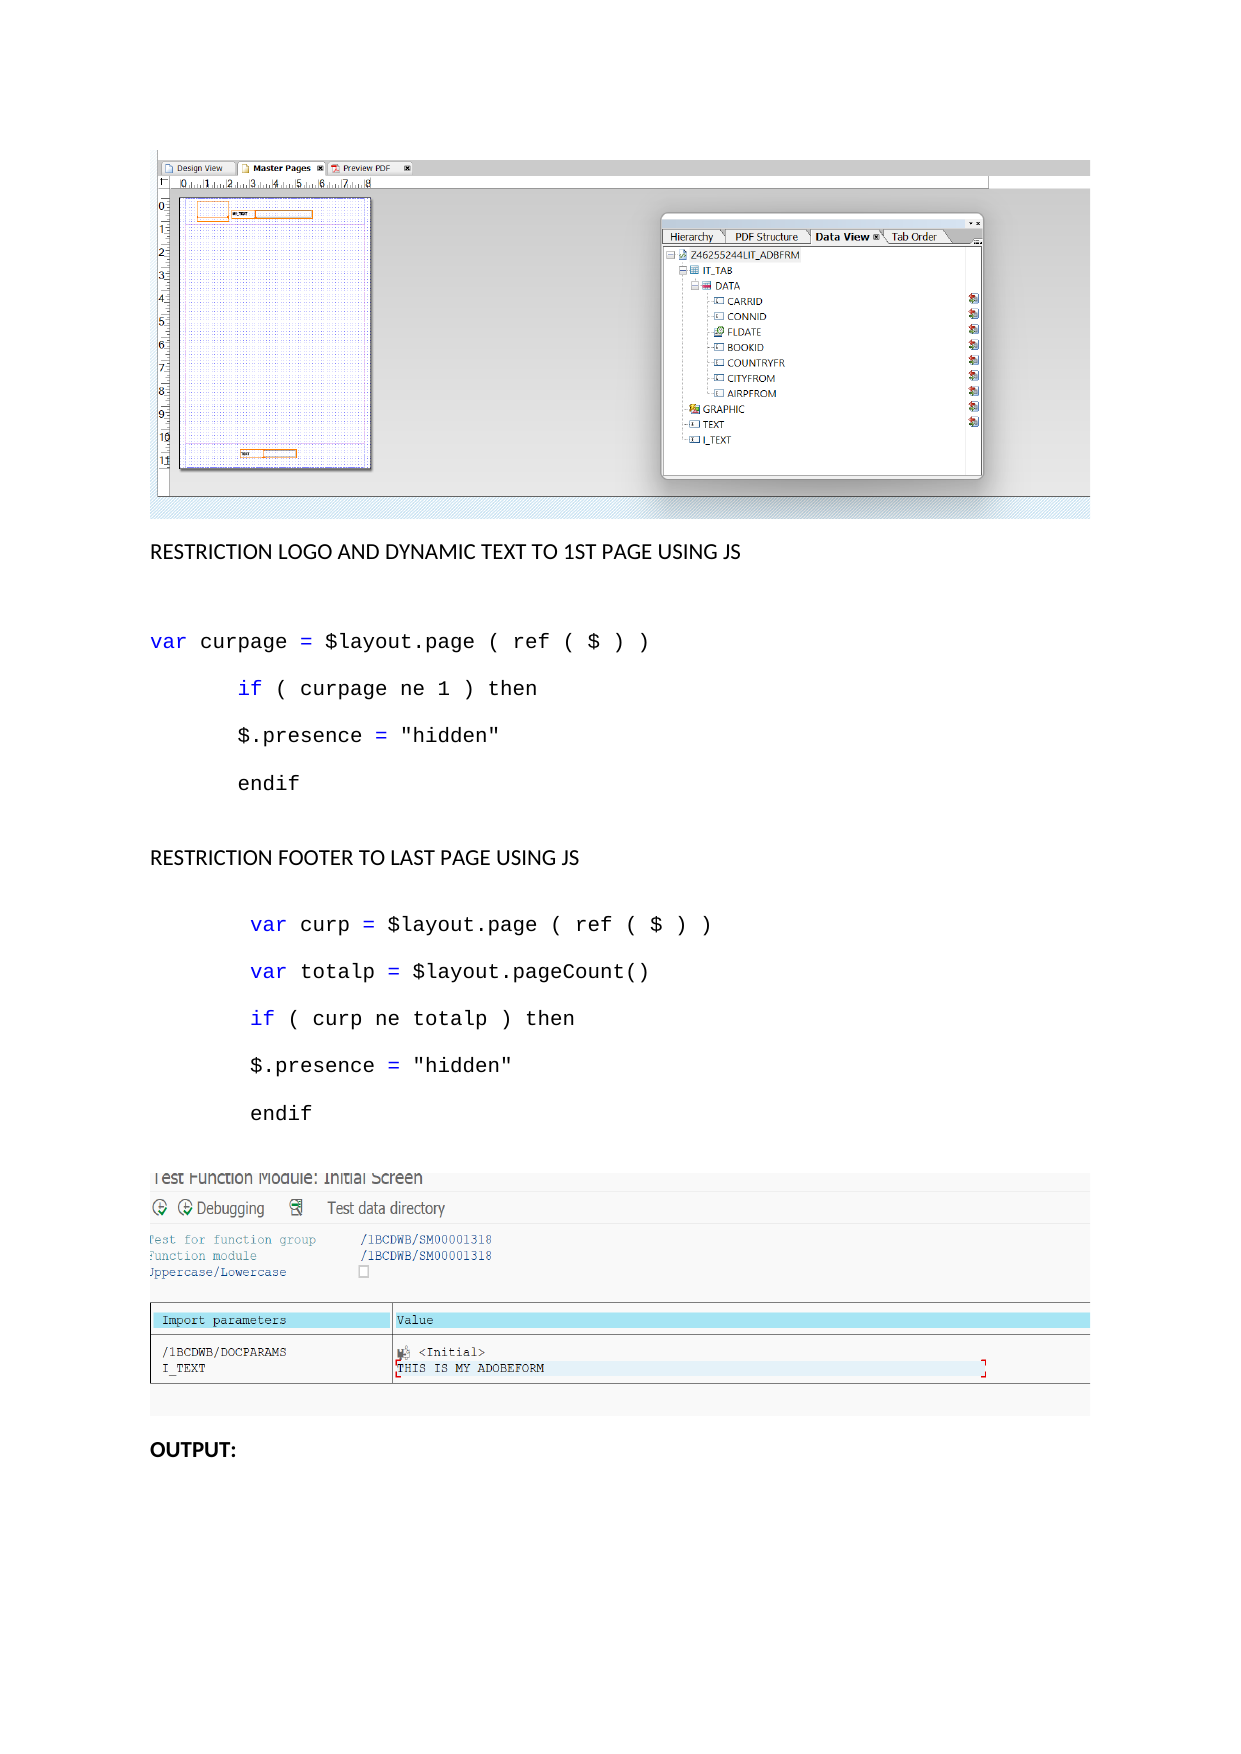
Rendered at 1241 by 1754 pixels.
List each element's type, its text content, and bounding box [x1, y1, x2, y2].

text var curpage = $layout.page ( ref ( $ ) ) [150, 631, 1090, 654]
text var curp = $layout.page ( ref ( $ ) ) [150, 914, 1090, 937]
text OUTPUT: [150, 1435, 1090, 1463]
text endif [150, 773, 1090, 796]
text if ( curpage ne 1 ) then [150, 678, 1090, 702]
text if ( curp ne totalp ) then [150, 1008, 1090, 1032]
text $.presence = "hidden" [150, 1056, 1090, 1079]
text endif [150, 1103, 1090, 1126]
text var totalp = $layout.pageCount() [150, 961, 1090, 984]
text RESTRICTION FOOTER TO LAST PAGE USING JS [150, 843, 1090, 871]
text $.presence = "hidden" [150, 725, 1090, 749]
text RESTRICTION LOGO AND DYNAMIC TEXT TO 1ST PAGE USING JS [150, 537, 1090, 565]
picture [150, 150, 1091, 519]
picture [150, 1173, 1091, 1416]
